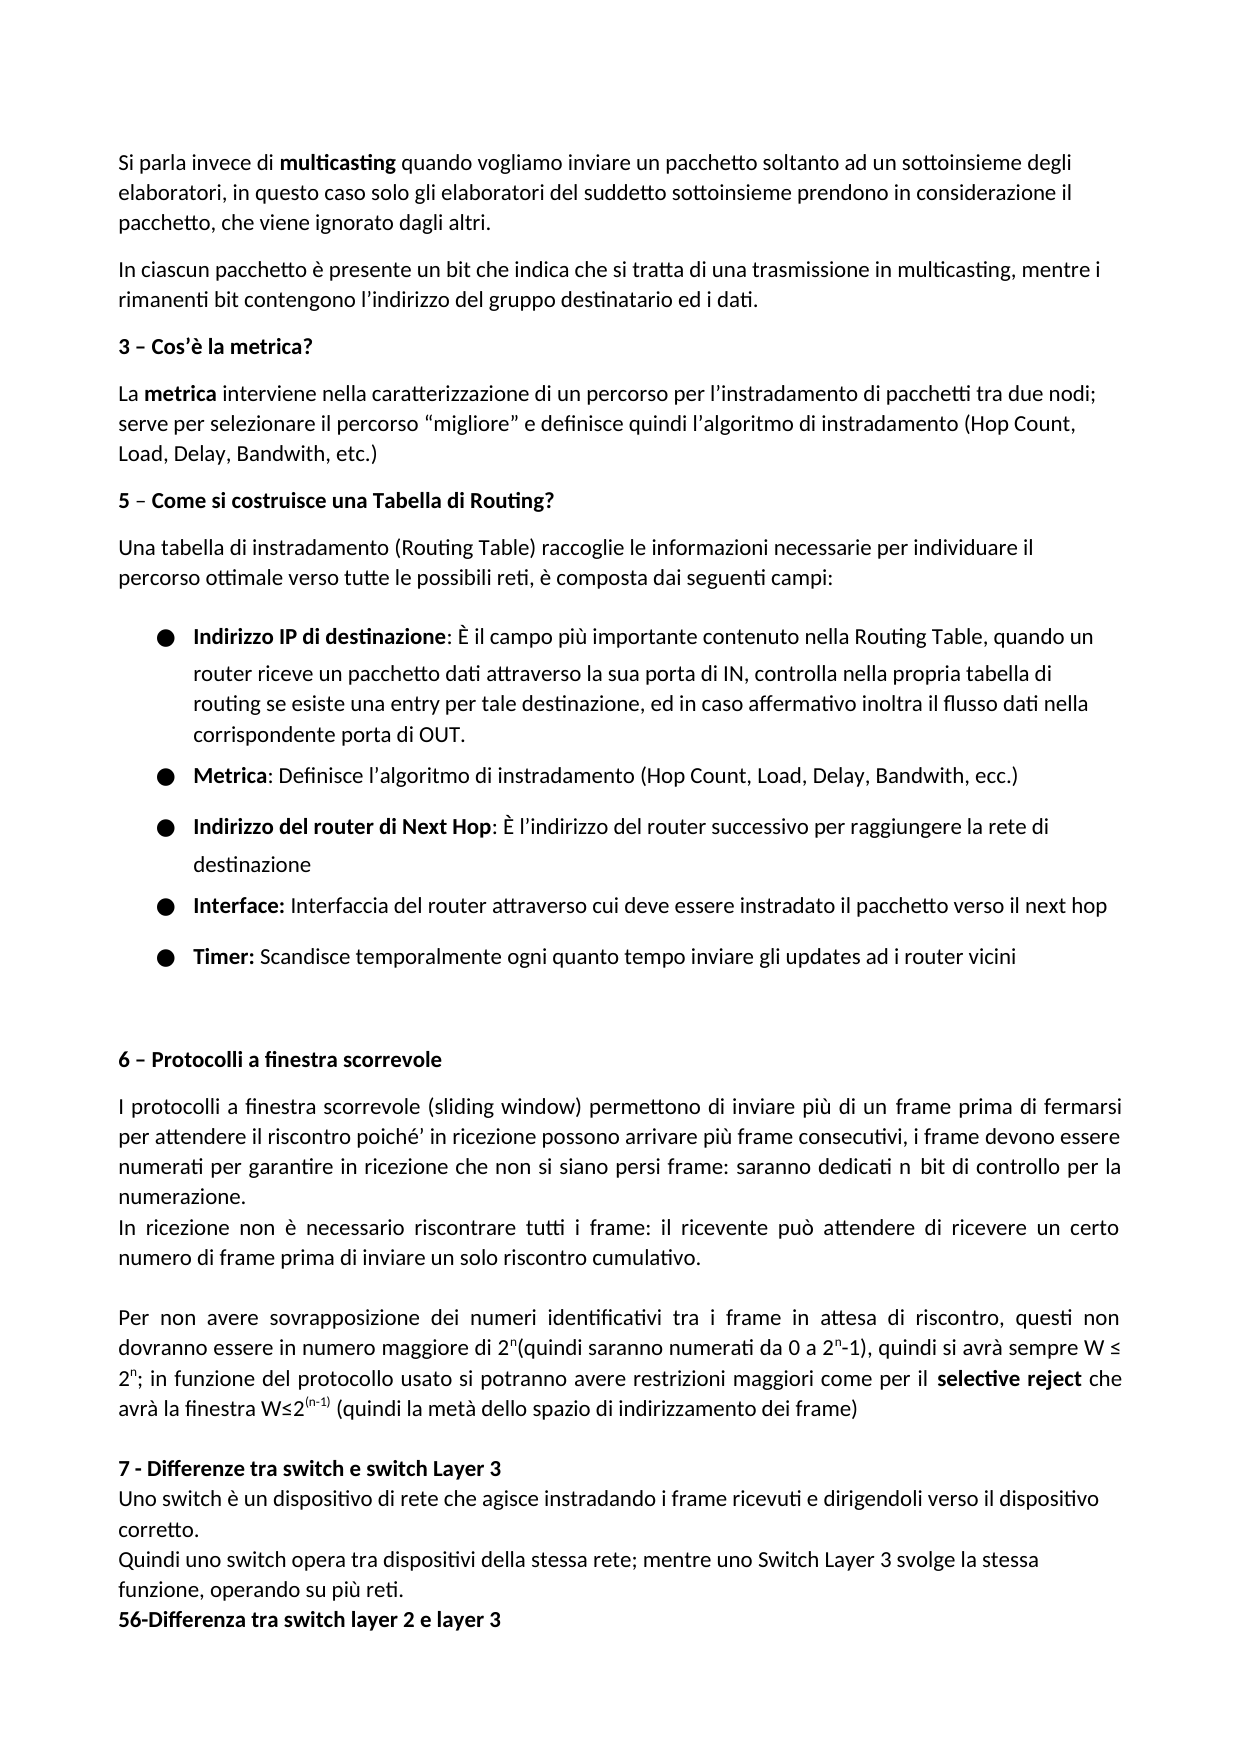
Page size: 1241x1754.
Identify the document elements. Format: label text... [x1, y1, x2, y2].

text 6 – Protocolli a finestra scorrevole [118, 1045, 1122, 1073]
list Interface: Interfaccia del router attraverso cui deve essere instradato il pacchetto verso il next hop [156, 880, 1122, 927]
list Metrica: Definisce l’algoritmo di instradamento (Hop Count, Load, Delay, Bandwith, ecc.) [156, 750, 1122, 797]
text Uno switch è un dispositivo di rete che agisce instradando i frame ricevuti e dirigendoli verso il dispositivo corretto. [118, 1484, 1122, 1543]
text 7 - Differenze tra switch e switch Layer 3 [118, 1454, 1122, 1482]
text In ricezione non è necessario riscontrare tutti i frame: il ricevente può attendere di ricevere un certo numero di frame prima di inviare un solo riscontro cumulativo. [118, 1213, 1122, 1271]
list Indirizzo IP di destinazione: È il campo più importante contenuto nella Routing Table, quando un router riceve un pacchetto dati attraverso la sua porta di IN, controlla nella propria tabella di routing se esiste una entry per tale destinazione, ed in caso affermativo inoltra il flusso dati nella corrispondente porta di OUT. [156, 610, 1122, 748]
text 5 – Come si costruisce una Tabella di Routing? [118, 486, 1122, 514]
text 3 – Cos’è la metrica? [118, 332, 1122, 360]
text I protocolli a finestra scorrevole (sliding window) permettono di inviare più di un frame prima di fermarsi per attendere il riscontro poiché’ in ricezione possono arrivare più frame consecutivi, i frame devono essere numerati per garantire in ricezione che non si siano persi frame: saranno dedicati n bit di controllo per la numerazione. [118, 1092, 1122, 1211]
text La metrica interviene nella caratterizzazione di un percorso per l’instradamento di pacchetti tra due nodi; serve per selezionare il percorso “migliore” e definisce quindi l’algoritmo di instradamento (Hop Count, Load, Delay, Bandwith, etc.) [118, 379, 1122, 467]
text Per non avere sovrapposizione dei numeri identificativi tra i frame in attesa di riscontro, questi non dovranno essere in numero maggiore di 2n(quindi saranno numerati da 0 a 2n-1), quindi si avrà sempre W ≤ 2n; in funzione del protocollo usato si potranno avere restrizioni maggiori come per il selective reject che avrà la finestra W≤2(n-1) (quindi la metà dello spazio di indirizzamento dei frame) [118, 1303, 1122, 1422]
text Si parla invece di multicasting quando vogliamo inviare un pacchetto soltanto ad un sottoinsieme degli elaboratori, in questo caso solo gli elaboratori del suddetto sottoinsieme prendono in considerazione il pacchetto, che viene ignorato dagli altri. [118, 148, 1122, 236]
text Una tabella di instradamento (Routing Table) raccoglie le informazioni necessarie per individuare il percorso ottimale verso tutte le possibili reti, è composta dai seguenti campi: [118, 533, 1122, 591]
text 56-Differenza tra switch layer 2 e layer 3 [118, 1605, 1122, 1633]
text In ciascun pacchetto è presente un bit che indica che si tratta di una trasmissione in multicasting, mentre i rimanenti bit contengono l’indirizzo del gruppo destinatario ed i dati. [118, 255, 1122, 313]
text Quindi uno switch opera tra dispositivi della stessa rete; mentre uno Switch Layer 3 svolge la stessa funzione, operando su più reti. [118, 1545, 1122, 1603]
list Timer: Scandisce temporalmente ogni quanto tempo inviare gli updates ad i router vicini [156, 931, 1122, 978]
list Indirizzo del router di Next Hop: È l’indirizzo del router successivo per raggiungere la rete di destinazione [156, 801, 1122, 878]
